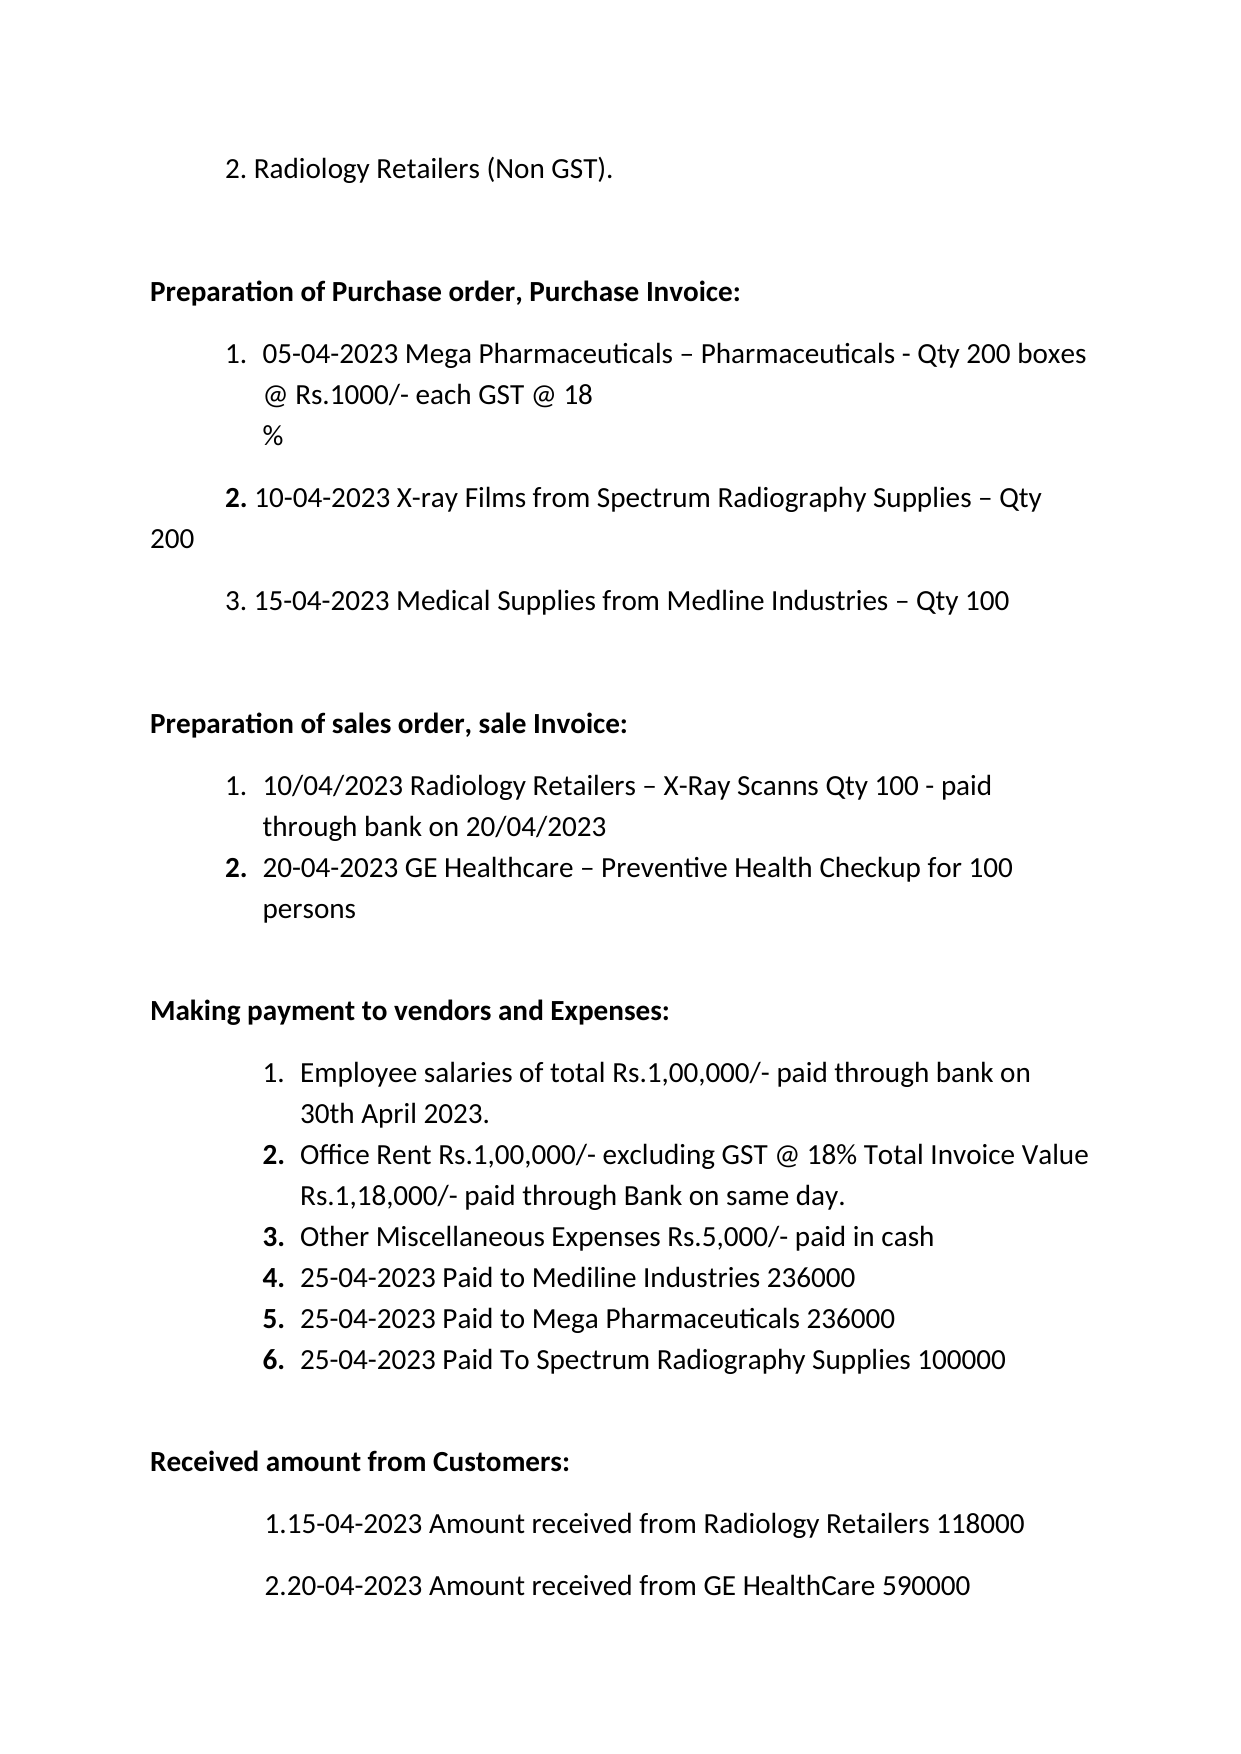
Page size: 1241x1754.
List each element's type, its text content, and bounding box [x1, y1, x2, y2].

text Received amount from Customers: [150, 1443, 1090, 1479]
text 2. Radiology Retailers (Non GST). [150, 150, 1090, 186]
text 2.20-04-2023 Amount received from GE HealthCare 590000 [150, 1567, 1090, 1603]
list 25-04-2023 Paid To Spectrum Radiography Supplies 100000 [262, 1341, 1090, 1376]
text 1.15-04-2023 Amount received from Radiology Retailers 118000 [150, 1505, 1090, 1541]
list Other Miscellaneous Expenses Rs.5,000/- paid in cash [262, 1218, 1090, 1254]
list 25-04-2023 Paid to Mega Pharmaceuticals 236000 [262, 1300, 1090, 1336]
text Preparation of sales order, sale Invoice: [150, 705, 1090, 741]
list Office Rent Rs.1,00,000/- excluding GST @ 18% Total Invoice Value Rs.1,18,000/- paid through Bank on same day. [262, 1136, 1090, 1213]
list 20-04-2023 GE Healthcare – Preventive Health Checkup for 100 persons [225, 849, 1090, 925]
list % [262, 417, 1090, 453]
list 05-04-2023 Mega Pharmaceuticals – Pharmaceuticals - Qty 200 boxes @ Rs.1000/- each GST @ 18 [225, 335, 1090, 412]
text 3. 15-04-2023 Medical Supplies from Medline Industries – Qty 100 [150, 582, 1090, 617]
text Making payment to vendors and Expenses: [150, 992, 1090, 1028]
text 2. 10-04-2023 X-ray Films from Spectrum Radiography Supplies – Qty 200 [150, 479, 1090, 556]
list 25-04-2023 Paid to Mediline Industries 236000 [262, 1259, 1090, 1294]
list Employee salaries of total Rs.1,00,000/- paid through bank on 30th April 2023. [262, 1054, 1090, 1131]
text Preparation of Purchase order, Purchase Invoice: [150, 273, 1090, 309]
list 10/04/2023 Radiology Retailers – X-Ray Scanns Qty 100 - paid through bank on 20/04/2023 [225, 767, 1090, 843]
